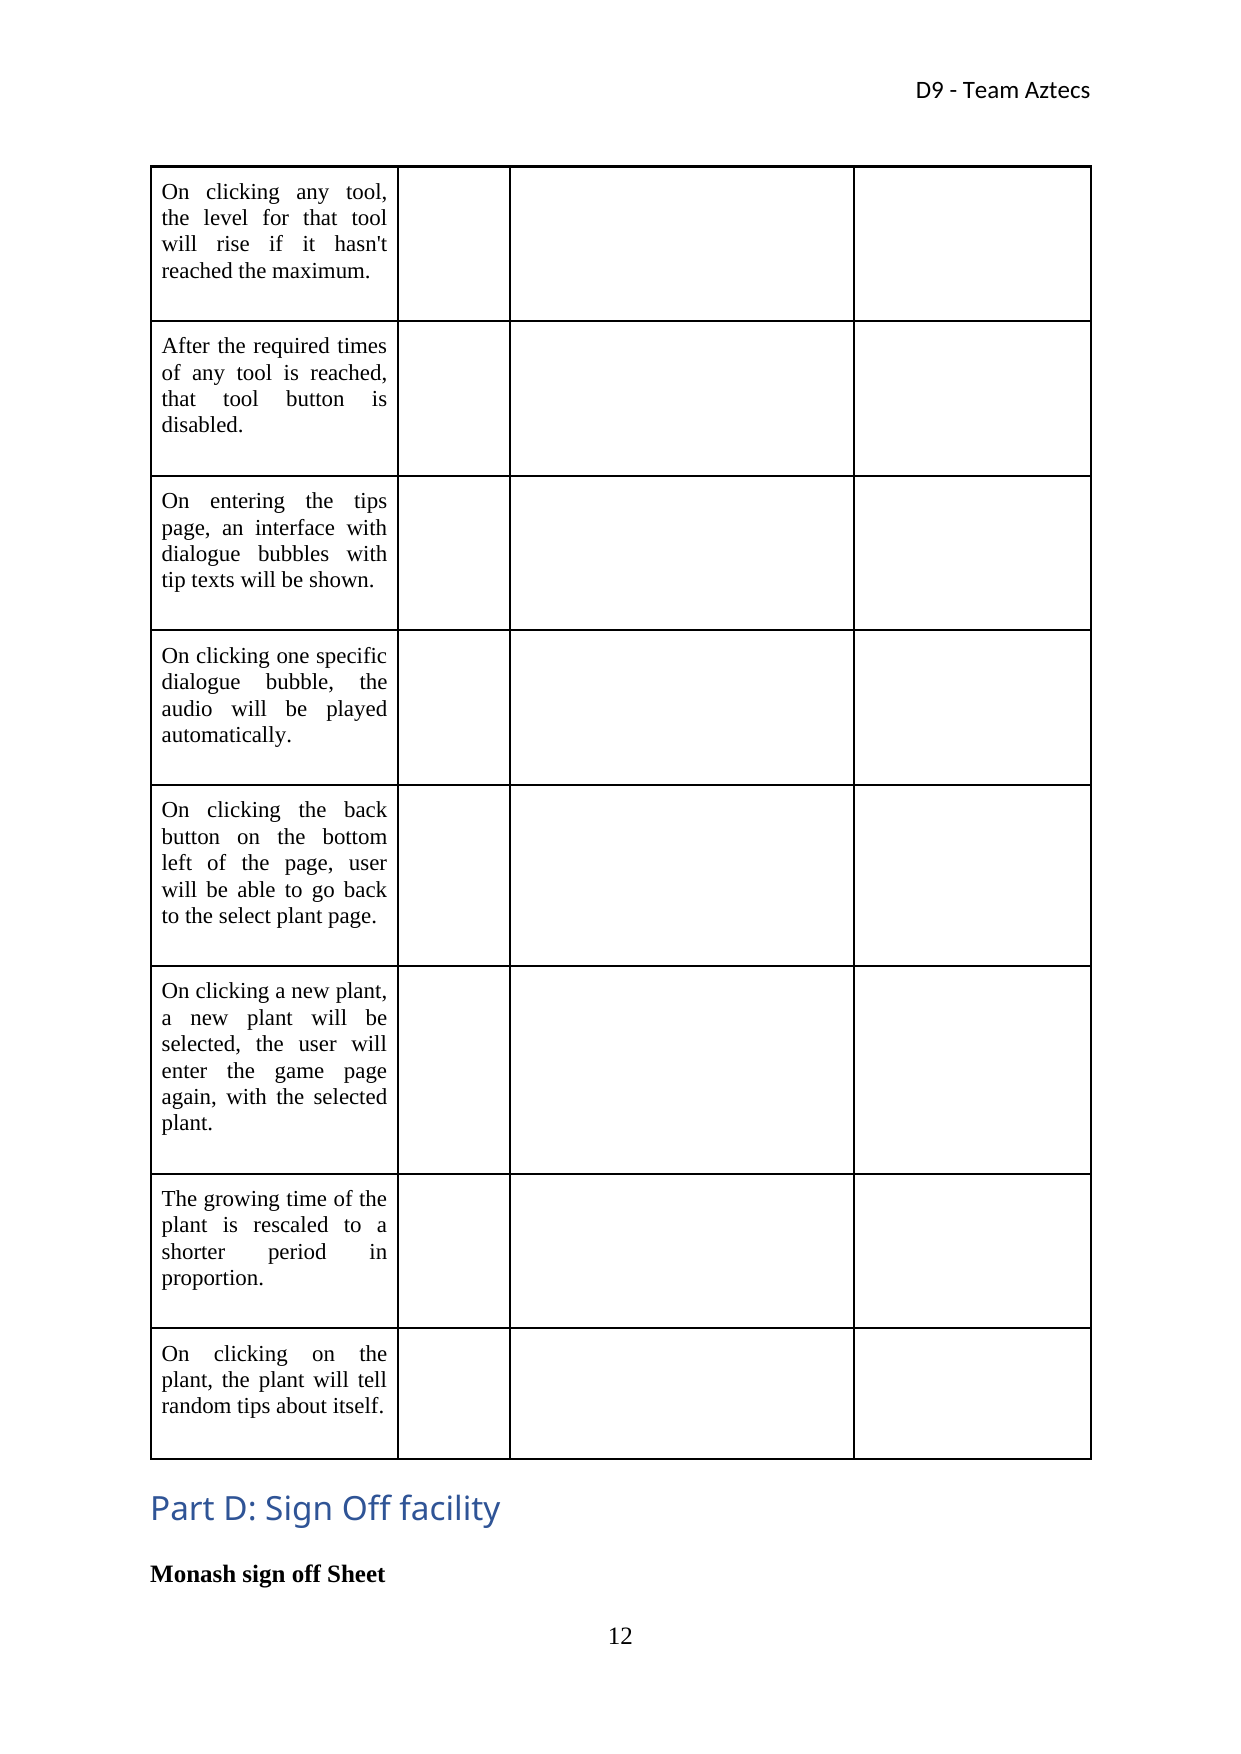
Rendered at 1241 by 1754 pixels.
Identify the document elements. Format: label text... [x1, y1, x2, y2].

table_cell The growing time of the plant is rescaled to a shorter period in proportion. [152, 1175, 397, 1327]
subtitle Part D: Sign Off facility [150, 1485, 1090, 1530]
table_cell [511, 967, 853, 1172]
table_cell [399, 168, 509, 320]
table_cell [511, 1175, 853, 1327]
table_cell [399, 786, 509, 965]
table_cell [855, 1329, 1090, 1458]
table_cell [399, 1329, 509, 1458]
table_cell On clicking any tool, the level for that tool will rise if it hasn't reached the maximum. [152, 168, 397, 320]
table_cell [399, 322, 509, 475]
table_cell On clicking the back button on the bottom left of the page, user will be able to go back to the select plant page. [152, 786, 397, 965]
table_cell [855, 967, 1090, 1172]
table_cell [399, 477, 509, 629]
table_cell [855, 786, 1090, 965]
table_cell [511, 322, 853, 475]
table_cell [399, 631, 509, 784]
table_cell [399, 1175, 509, 1327]
table_cell On clicking one specific dialogue bubble, the audio will be played automatically. [152, 631, 397, 784]
table_cell [399, 967, 509, 1172]
table_cell On clicking on the plant, the plant will tell random tips about itself. [152, 1329, 397, 1458]
text Monash sign off Sheet [150, 1559, 1090, 1588]
table_cell [855, 631, 1090, 784]
table_cell [855, 168, 1090, 320]
table_cell On entering the tips page, an interface with dialogue bubbles with tip texts will be shown. [152, 477, 397, 629]
table_cell [855, 322, 1090, 475]
table_cell [511, 477, 853, 629]
table_cell [855, 1175, 1090, 1327]
table_cell [511, 1329, 853, 1458]
table_cell [511, 168, 853, 320]
table_cell On clicking a new plant, a new plant will be selected, the user will enter the game page again, with the selected plant. [152, 967, 397, 1172]
table_cell After the required times of any tool is reached, that tool button is disabled. [152, 322, 397, 475]
table_cell [511, 631, 853, 784]
table_cell [511, 786, 853, 965]
table_cell [855, 477, 1090, 629]
